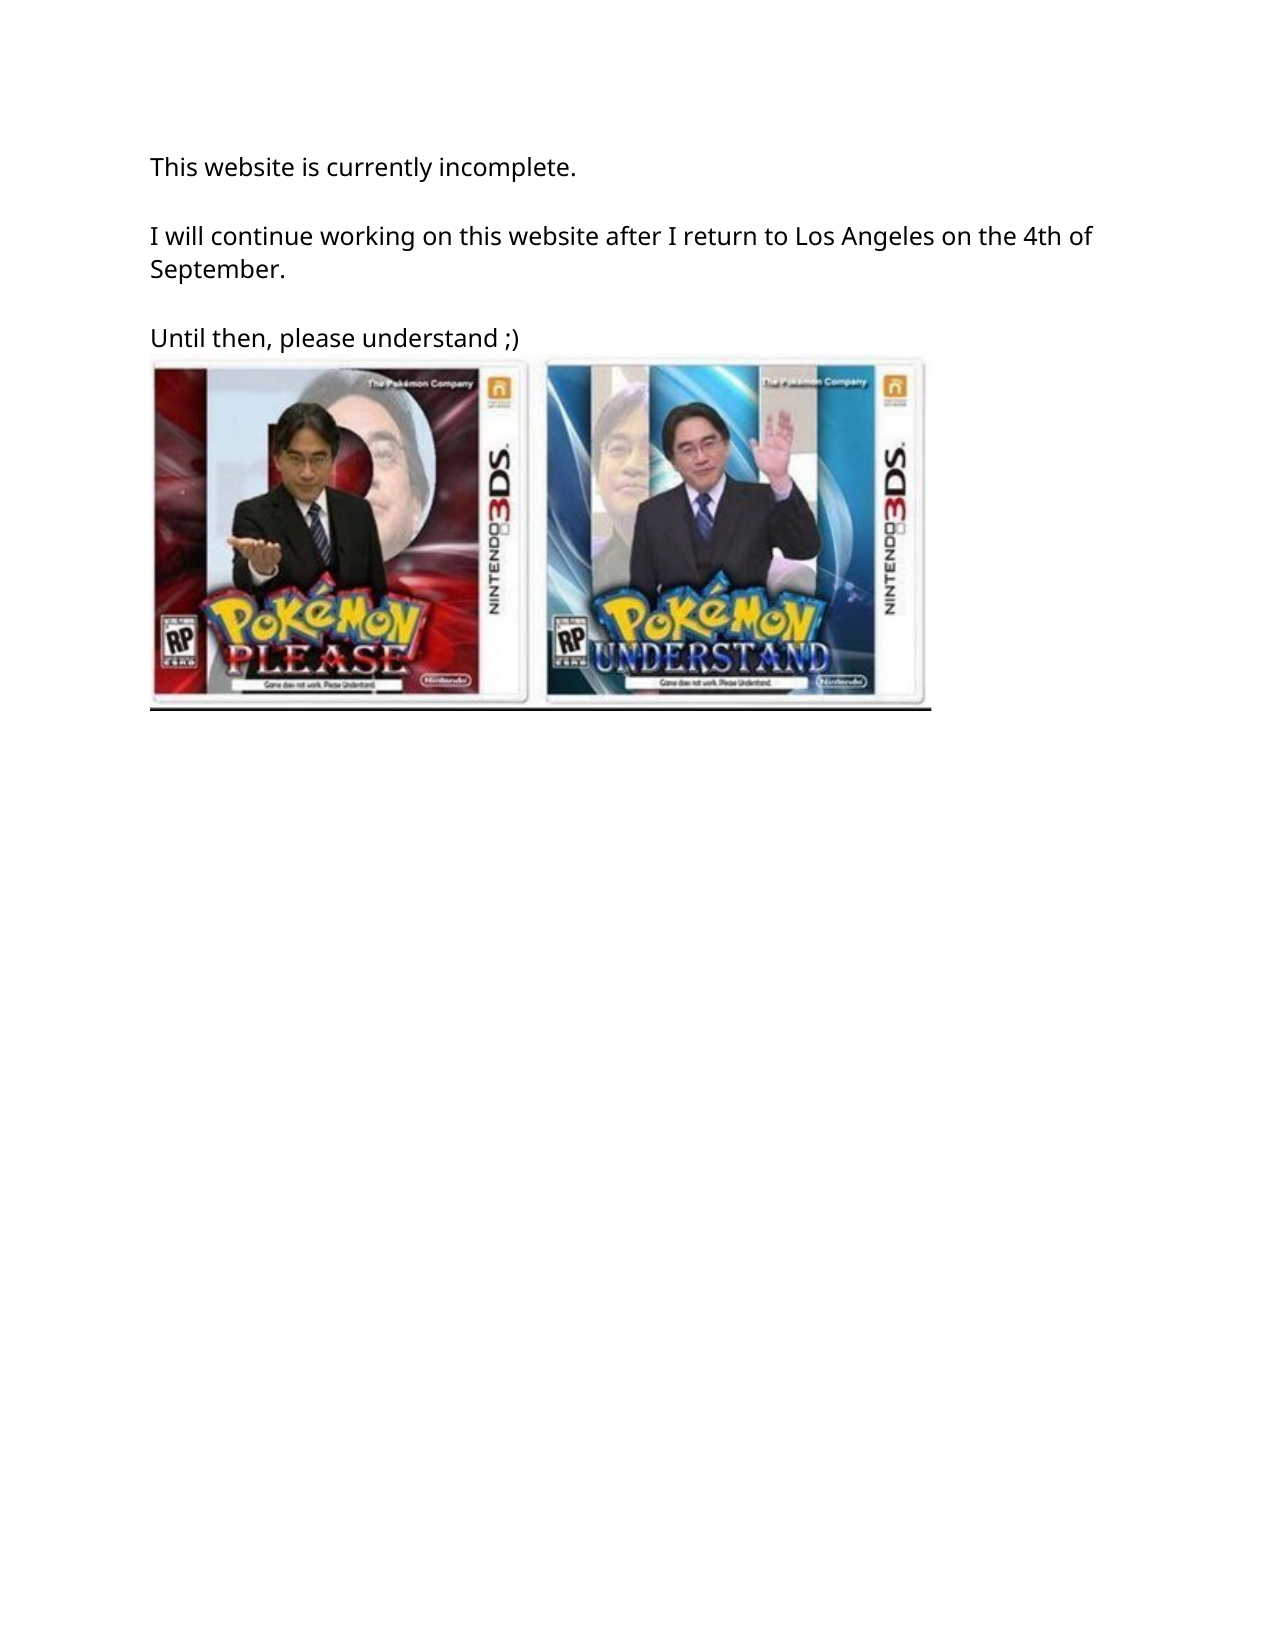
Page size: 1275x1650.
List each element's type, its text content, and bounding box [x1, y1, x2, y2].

text This website is currently incomplete. [150, 150, 1125, 184]
text Until then, please understand ;) [150, 320, 1125, 354]
text I will continue working on this website after I return to Los Angeles on the 4th of September. [150, 218, 1125, 286]
picture [150, 354, 932, 711]
